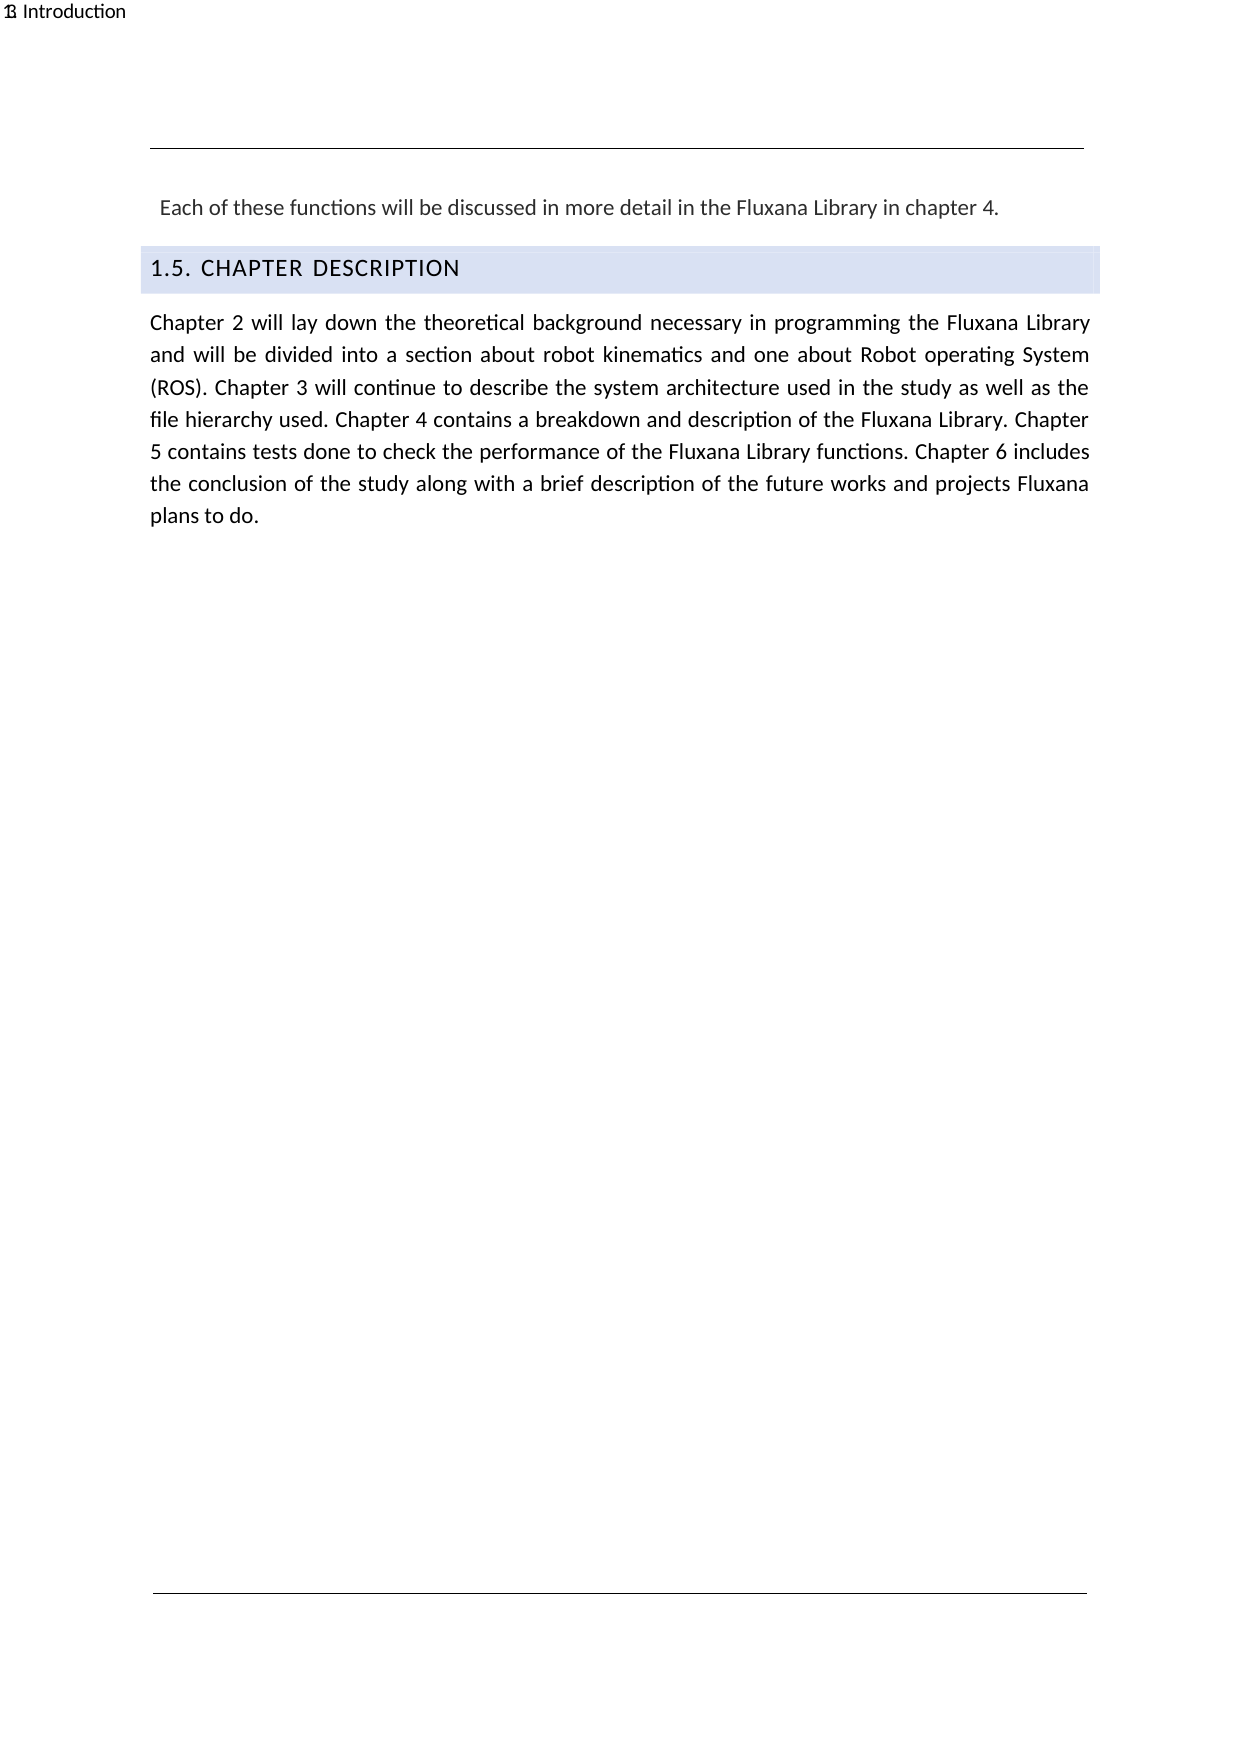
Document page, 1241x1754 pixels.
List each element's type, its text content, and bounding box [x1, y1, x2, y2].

text Chapter 2 will lay down the theoretical background necessary in programming the Fluxana Library and will be divided into a section about robot kinematics and one about Robot operating System (ROS). Chapter 3 will continue to describe the system architecture used in the study as well as the file hierarchy used. Chapter 4 contains a breakdown and description of the Fluxana Library. Chapter 5 contains tests done to check the performance of the Fluxana Library functions. Chapter 6 includes the conclusion of the study along with a brief description of the future works and projects Fluxana plans to do. [150, 254, 1091, 529]
text Each of these functions will be discussed in more detail in the Fluxana Library in chapter 4. [159, 193, 1155, 221]
